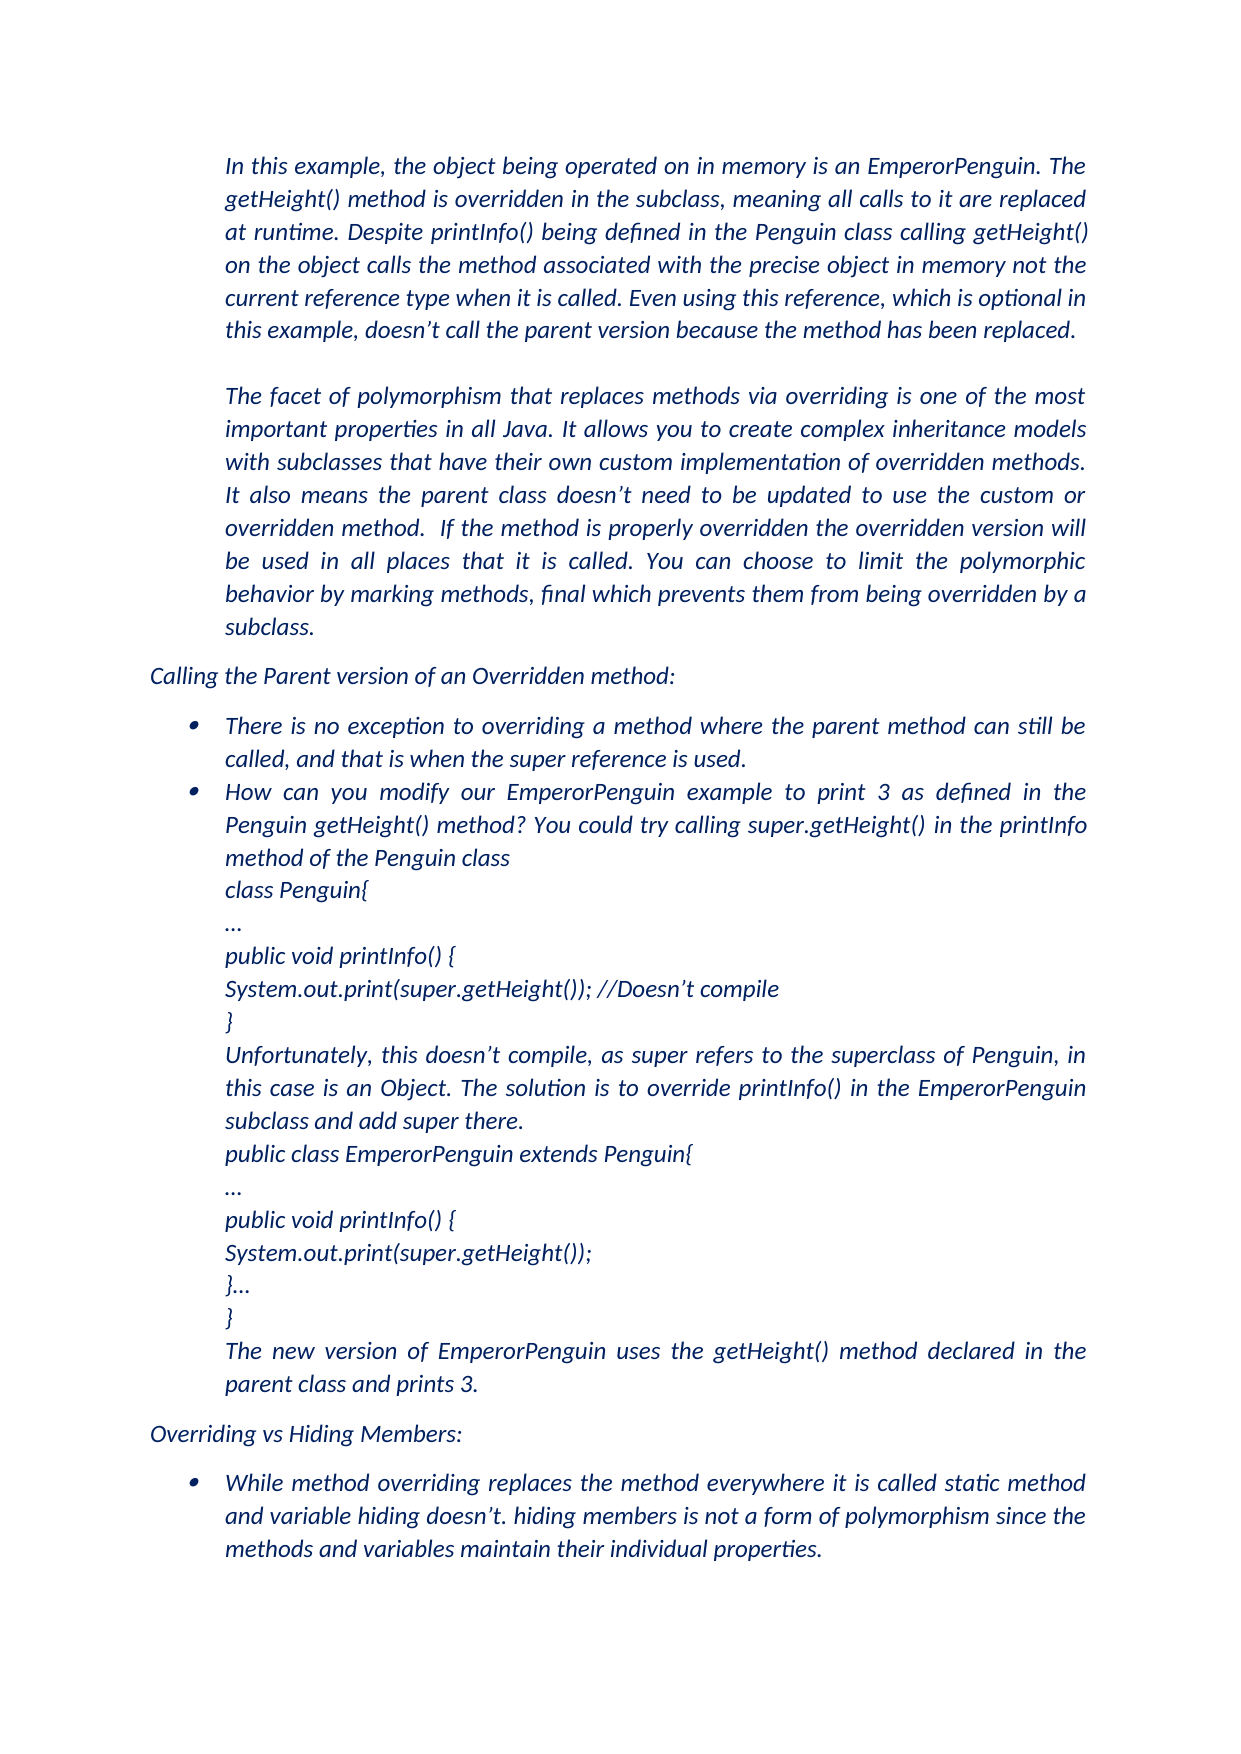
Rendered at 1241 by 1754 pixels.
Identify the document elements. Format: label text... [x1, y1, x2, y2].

list }… [225, 1269, 1090, 1300]
list There is no exception to overriding a method where the parent method can still be called, and that is when the super reference is used. [187, 710, 1090, 773]
list public void printInfo() { [225, 1204, 1090, 1234]
list public class EmperorPenguin extends Penguin{ [225, 1138, 1090, 1168]
list While method overriding replaces the method everywhere it is called static method and variable hiding doesn’t. hiding members is not a form of polymorphism since the methods and variables maintain their individual properties. [187, 1467, 1090, 1564]
list class Penguin{ [225, 874, 1090, 905]
list … [225, 907, 1090, 938]
list } [225, 1302, 1090, 1333]
list System.out.print(super.getHeight()); //Doesn’t compile [225, 973, 1090, 1004]
list The facet of polymorphism that replaces methods via overriding is one of the most important properties in all Java. It allows you to create complex inheritance models with subclasses that have their own custom implementation of overridden methods. It also means the parent class doesn’t need to be updated to use the custom or overridden method. If the method is properly overridden the overridden version will be used in all places that it is called. You can choose to limit the polymorphic behavior by marking methods, final which prevents them from being overridden by a subclass. [225, 380, 1090, 641]
list } [225, 1006, 1090, 1037]
list Unfortunately, this doesn’t compile, as super refers to the superclass of Penguin, in this case is an Object. The solution is to override printInfo() in the EmperorPenguin subclass and add super there. [225, 1039, 1090, 1136]
text Calling the Parent version of an Overridden method: [150, 660, 1090, 691]
list … [225, 1171, 1090, 1201]
text Overriding vs Hiding Members: [150, 1418, 1090, 1448]
list System.out.print(super.getHeight()); [225, 1237, 1090, 1267]
list In this example, the object being operated on in memory is an EmperorPenguin. The getHeight() method is overridden in the subclass, meaning all calls to it are replaced at runtime. Despite printInfo() being defined in the Penguin class calling getHeight() on the object calls the method associated with the precise object in memory not the current reference type when it is called. Even using this reference, which is optional in this example, doesn’t call the parent version because the method has been replaced. [225, 150, 1090, 345]
list public void printInfo() { [225, 940, 1090, 971]
list The new version of EmperorPenguin uses the getHeight() method declared in the parent class and prints 3. [225, 1335, 1090, 1399]
list How can you modify our EmperorPenguin example to print 3 as defined in the Penguin getHeight() method? You could try calling super.getHeight() in the printInfo method of the Penguin class [187, 776, 1090, 872]
